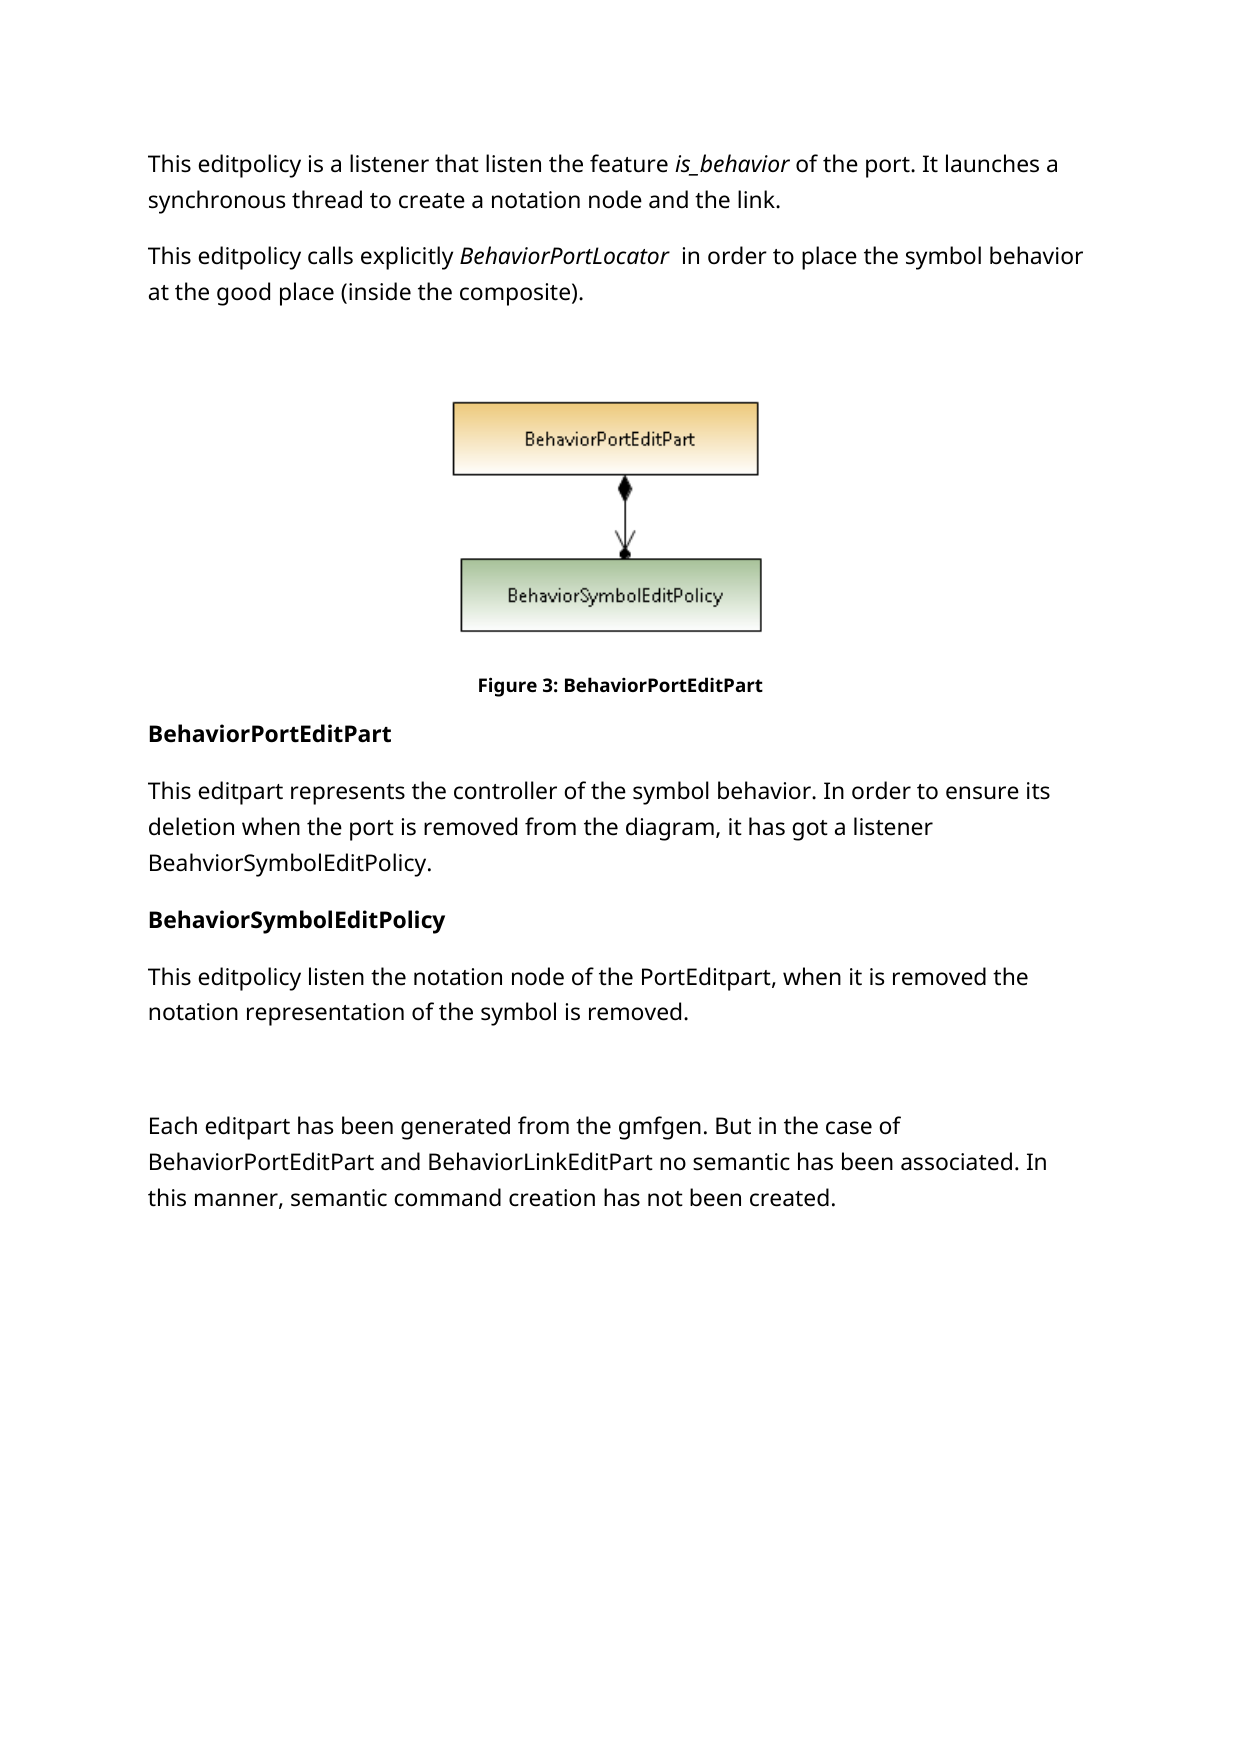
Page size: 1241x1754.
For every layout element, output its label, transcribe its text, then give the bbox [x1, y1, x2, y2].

text BehaviorSymbolEditPolicy [148, 904, 1093, 935]
text BehaviorPortEditPart [148, 718, 1093, 749]
text Each editpart has been generated from the gmfgen. But in the case of BehaviorPortEditPart and BehaviorLinkEditPart no semantic has been associated. In this manner, semantic command creation has not been created. [148, 1110, 1093, 1213]
picture [425, 389, 815, 647]
text This editpart represents the controller of the symbol behavior. In order to ensure its deletion when the port is removed from the diagram, it has got a listener BeahviorSymbolEditPolicy. [148, 775, 1093, 878]
text This editpolicy is a listener that listen the feature is_behavior of the port. It launches a synchronous thread to create a notation node and the link. [148, 148, 1093, 215]
text This editpolicy listen the notation node of the PortEditpart, when it is removed the notation representation of the symbol is removed. [148, 960, 1093, 1028]
text This editpolicy calls explicitly BehaviorPortLocator in order to place the symbol behavior at the good place (inside the composite). [148, 240, 1093, 307]
